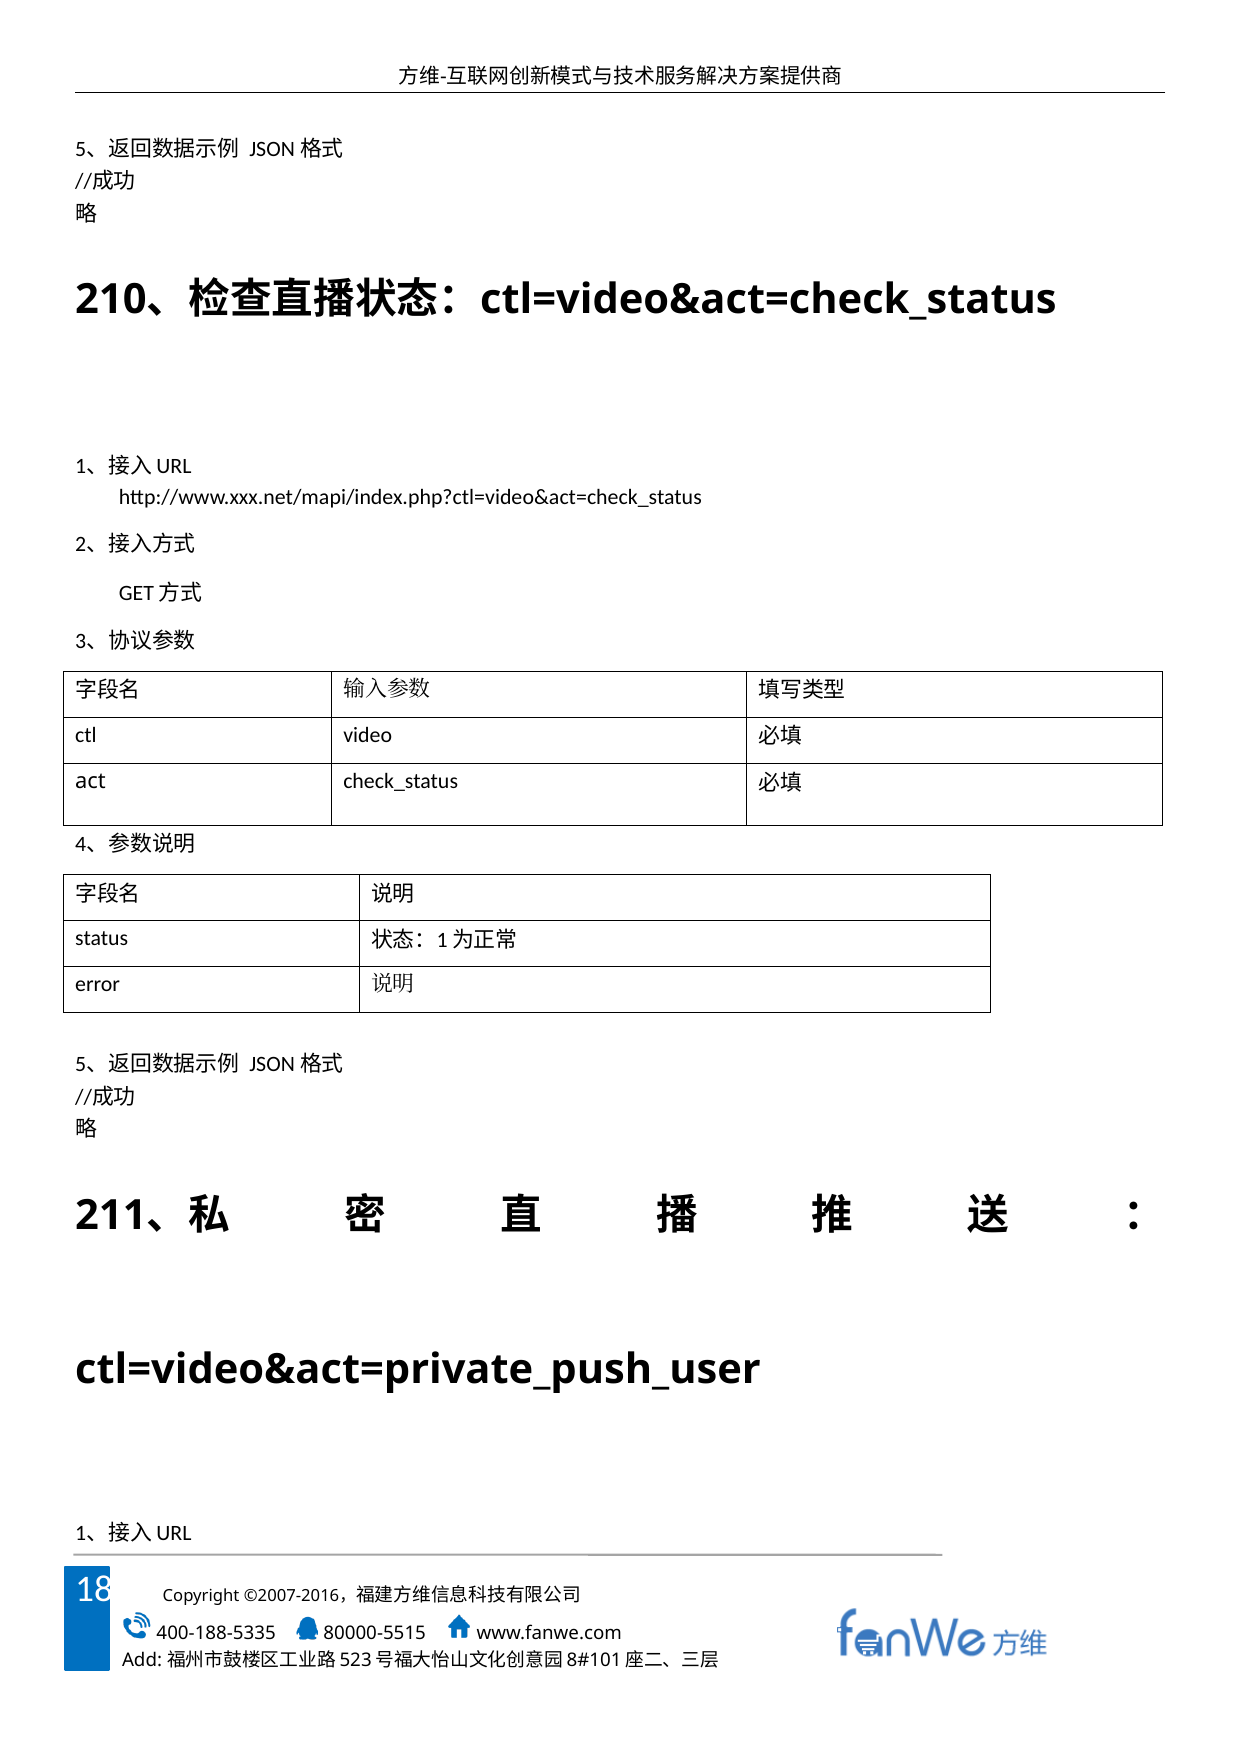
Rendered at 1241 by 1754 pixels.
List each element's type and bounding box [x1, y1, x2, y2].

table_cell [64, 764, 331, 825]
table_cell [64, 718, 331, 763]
picture [121, 1610, 152, 1640]
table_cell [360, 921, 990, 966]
picture [835, 1603, 1057, 1666]
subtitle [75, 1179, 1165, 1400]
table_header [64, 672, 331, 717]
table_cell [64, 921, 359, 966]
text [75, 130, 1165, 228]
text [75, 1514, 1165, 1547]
picture [445, 1613, 472, 1640]
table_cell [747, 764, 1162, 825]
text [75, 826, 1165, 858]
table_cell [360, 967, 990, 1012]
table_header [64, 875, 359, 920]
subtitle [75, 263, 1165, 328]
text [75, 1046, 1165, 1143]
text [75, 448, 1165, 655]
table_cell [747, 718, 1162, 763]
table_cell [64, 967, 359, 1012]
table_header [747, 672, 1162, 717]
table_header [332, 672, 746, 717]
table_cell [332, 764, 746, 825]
picture [295, 1616, 319, 1640]
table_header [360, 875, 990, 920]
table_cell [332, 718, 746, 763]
